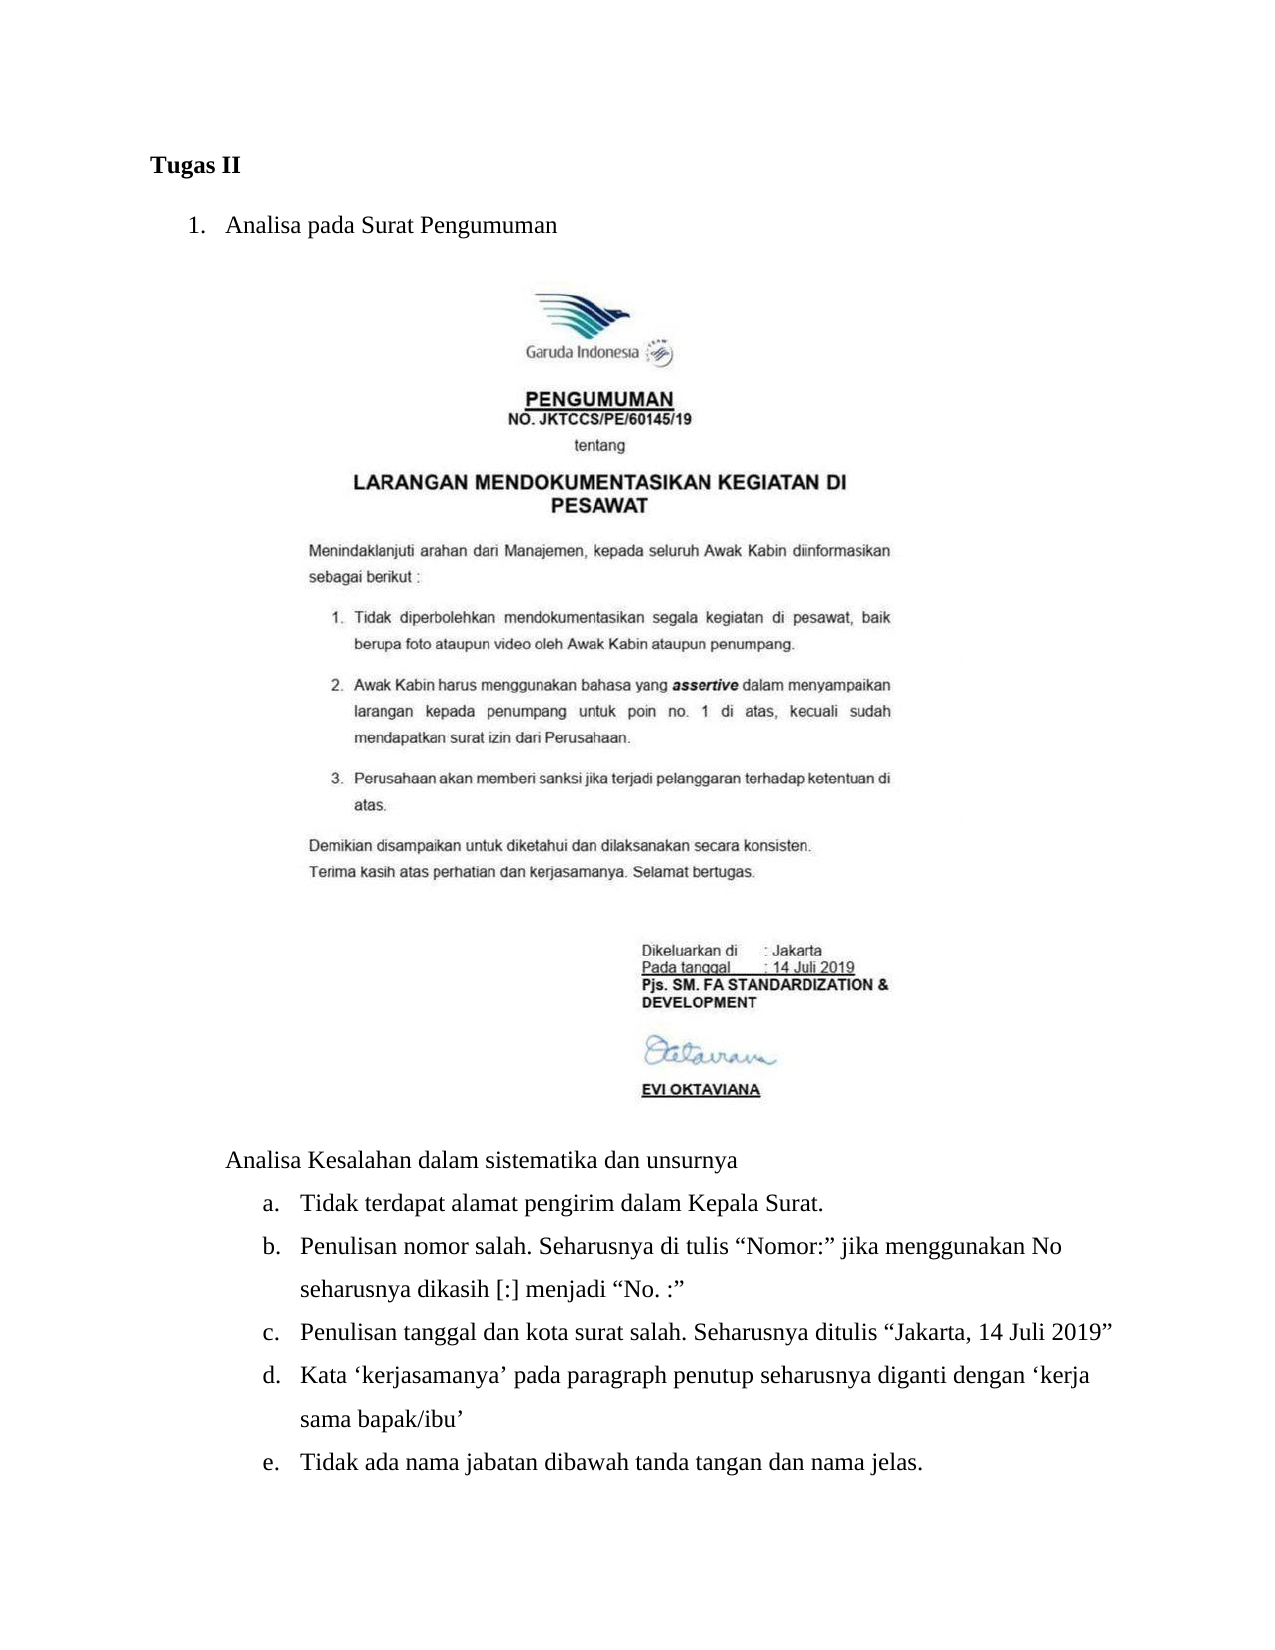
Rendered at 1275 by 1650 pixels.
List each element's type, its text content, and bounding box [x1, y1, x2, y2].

text Tugas II [150, 150, 1125, 179]
list Kata ‘kerjasamanya’ pada paragraph penutup seharusnya diganti dengan ‘kerja sama bapak/ibu’ [262, 1361, 1125, 1432]
list Analisa pada Surat Pengumuman [187, 210, 1125, 238]
list Analisa Kesalahan dalam sistematika dan unsurnya [225, 1145, 1125, 1174]
list Penulisan nomor salah. Seharusnya di tulis “Nomor:” jika menggunakan No seharusnya dikasih [:] menjadi “No. :” [262, 1231, 1125, 1303]
list Tidak ada nama jabatan dibawah tanda tangan dan nama jelas. [262, 1447, 1125, 1476]
list Penulisan tanggal dan kota surat salah. Seharusnya ditulis “Jakarta, 14 Juli 2019” [262, 1317, 1125, 1346]
list Tidak terdapat alamat pengirim dalam Kepala Surat. [262, 1188, 1125, 1217]
